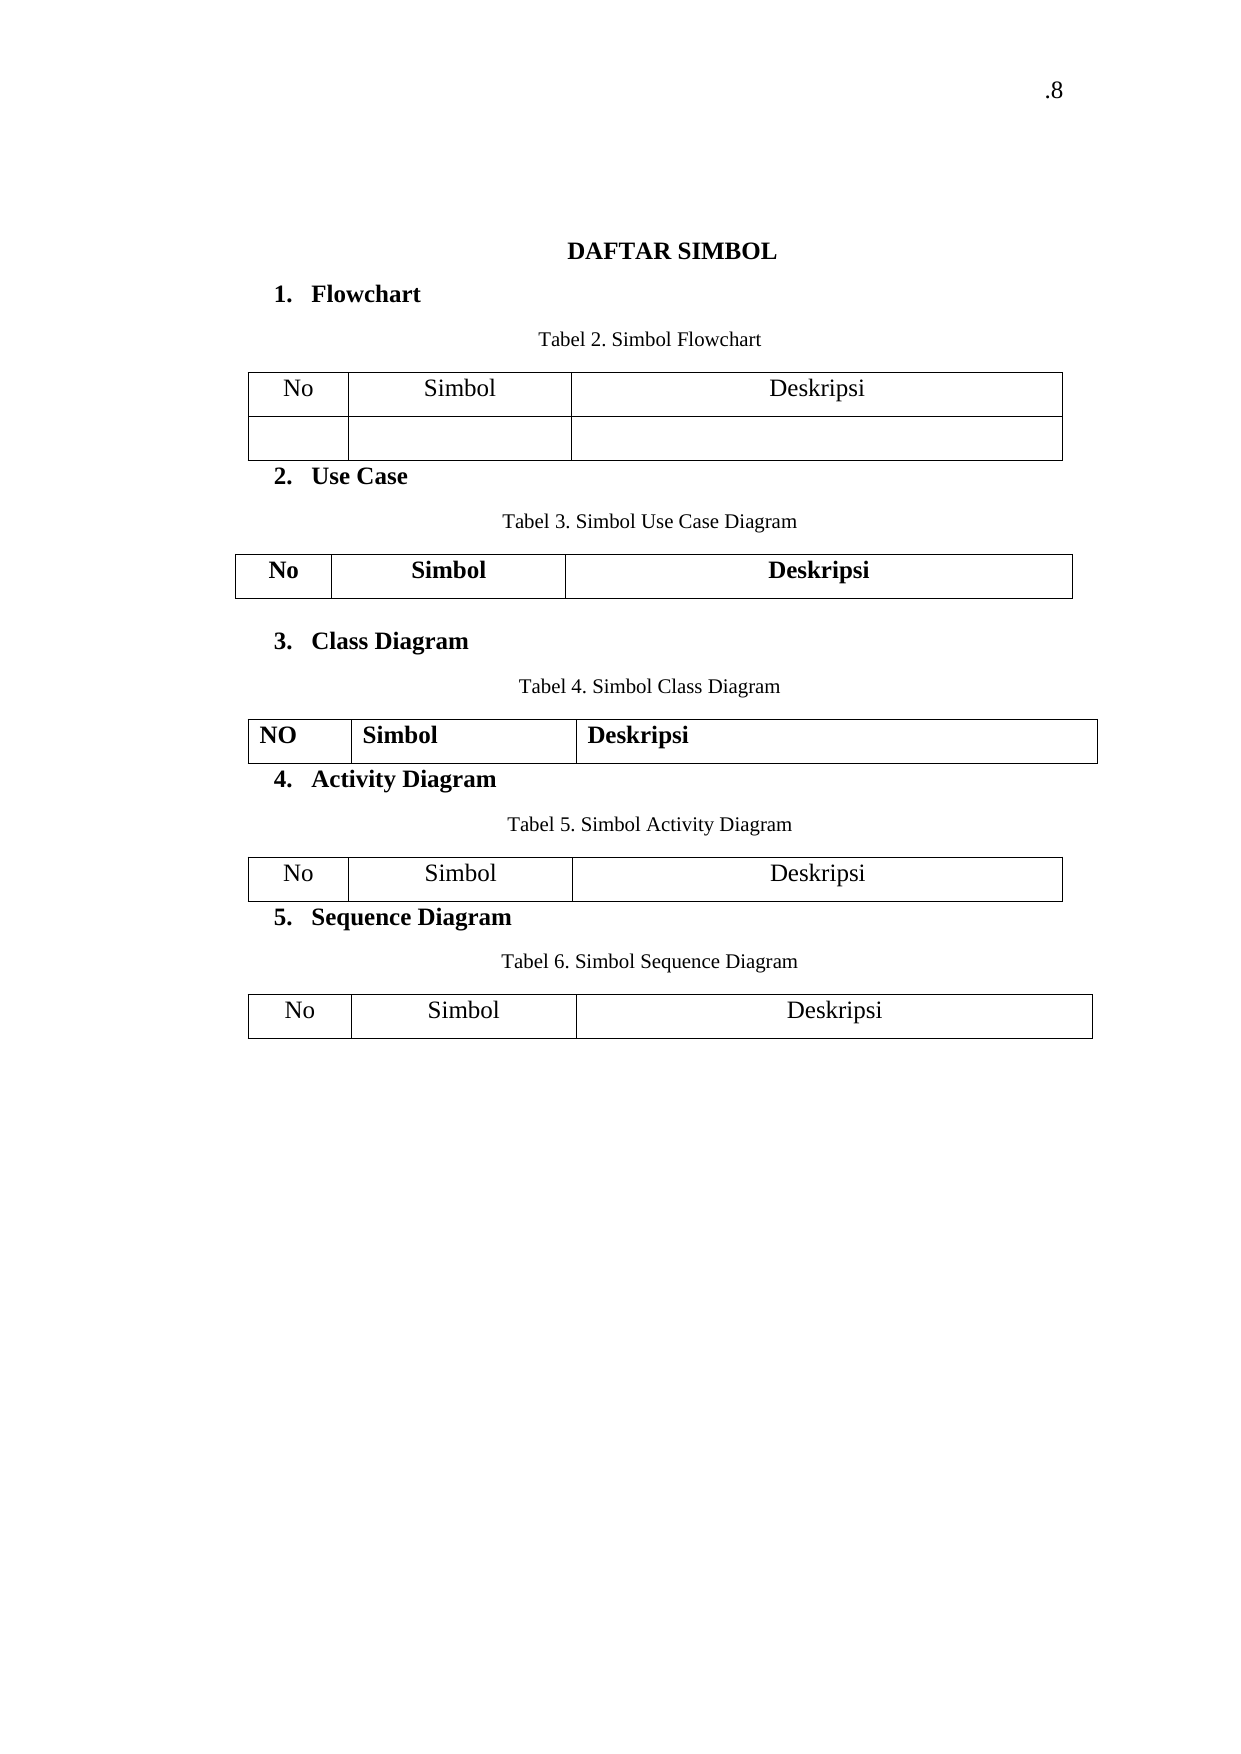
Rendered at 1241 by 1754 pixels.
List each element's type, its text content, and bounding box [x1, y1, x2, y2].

list Flowchart [274, 279, 1063, 308]
table_header No [236, 555, 331, 598]
table_header No [249, 858, 348, 901]
text Tabel 6. Simbol Sequence Diagram [236, 949, 1063, 973]
table_cell [249, 417, 348, 460]
table_cell [572, 417, 1062, 460]
list Use Case [274, 461, 1063, 490]
table_header Deskripsi [577, 720, 1097, 763]
text Tabel 5. Simbol Activity Diagram [236, 812, 1063, 836]
table_header Deskripsi [572, 373, 1062, 416]
table_header NO [249, 720, 351, 763]
list Activity Diagram [274, 764, 1063, 793]
list Class Diagram [274, 599, 1063, 655]
table_cell [349, 417, 571, 460]
list Sequence Diagram [274, 902, 1063, 930]
text Tabel 2. Simbol Flowchart [236, 327, 1063, 351]
table_header Simbol [349, 858, 572, 901]
table_header Simbol [332, 555, 565, 598]
table_header Simbol [352, 720, 576, 763]
table_header No [249, 373, 348, 416]
table_header Deskripsi [566, 555, 1072, 598]
subtitle DAFTAR SIMBOL [281, 236, 1063, 265]
table_header Simbol [352, 995, 576, 1038]
table_header Deskripsi [577, 995, 1092, 1038]
text Tabel 3. Simbol Use Case Diagram [236, 509, 1063, 533]
table_header Simbol [349, 373, 571, 416]
table_header Deskripsi [573, 858, 1062, 901]
table_header No [249, 995, 351, 1038]
text Tabel 4. Simbol Class Diagram [236, 674, 1063, 698]
